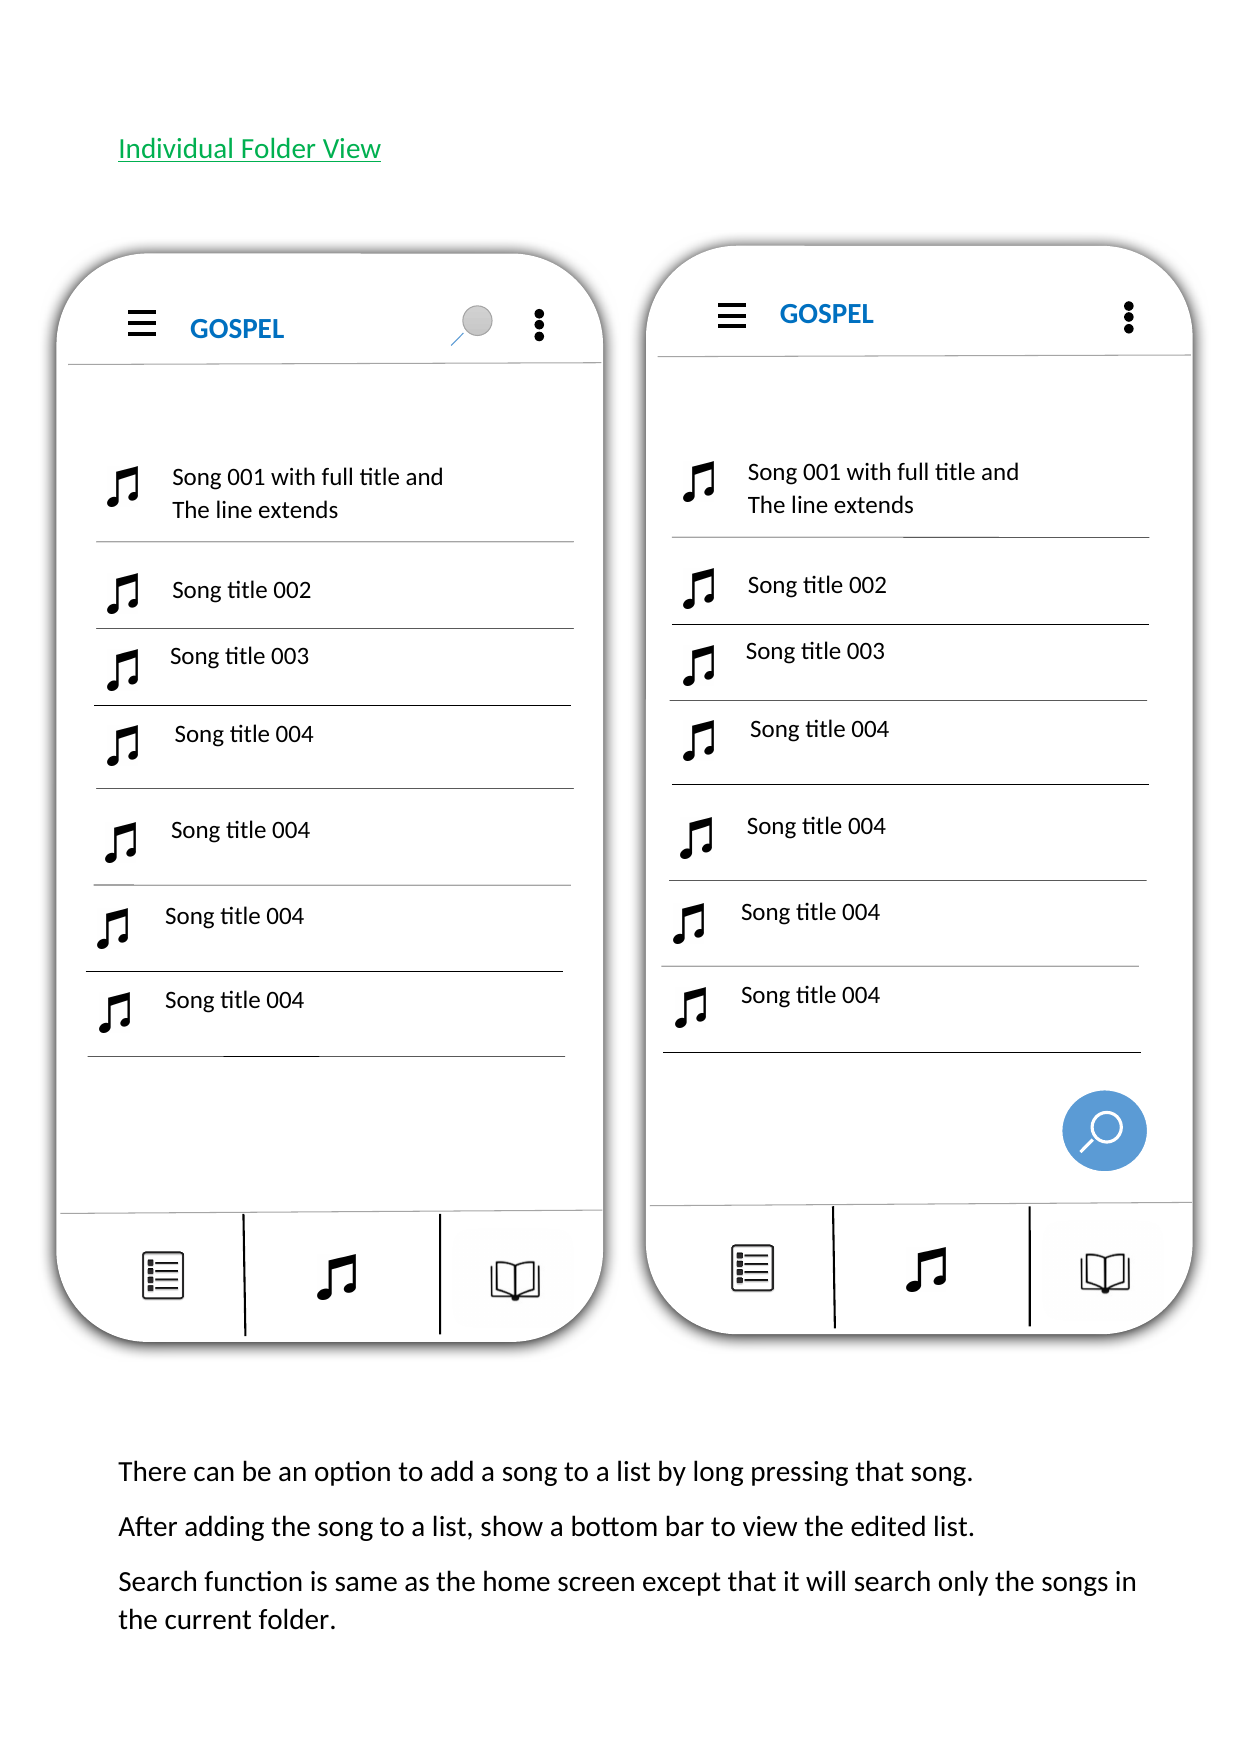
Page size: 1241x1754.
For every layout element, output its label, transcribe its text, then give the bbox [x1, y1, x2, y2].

picture [683, 720, 714, 761]
picture [97, 908, 128, 949]
picture [317, 1254, 356, 1300]
picture [683, 645, 714, 686]
text Individual Folder View [118, 130, 1165, 166]
picture [683, 461, 714, 502]
picture [481, 1257, 545, 1299]
picture [107, 725, 138, 766]
picture [673, 903, 704, 944]
picture [683, 568, 714, 609]
picture [105, 822, 136, 863]
picture [107, 573, 138, 614]
picture [906, 1247, 946, 1292]
picture [1071, 1249, 1135, 1292]
picture [680, 817, 712, 859]
picture [725, 1241, 779, 1294]
picture [107, 649, 138, 691]
text Search function is same as the home screen except that it will search only the songs in the current folder. [118, 1563, 1165, 1637]
picture [136, 1248, 189, 1302]
text After adding the song to a list, show a bottom bar to view the edited list. [118, 1508, 1165, 1543]
picture [675, 987, 706, 1028]
picture [107, 466, 138, 507]
text There can be an option to add a song to a list by long pressing that song. [118, 1453, 1165, 1488]
picture [99, 992, 130, 1033]
